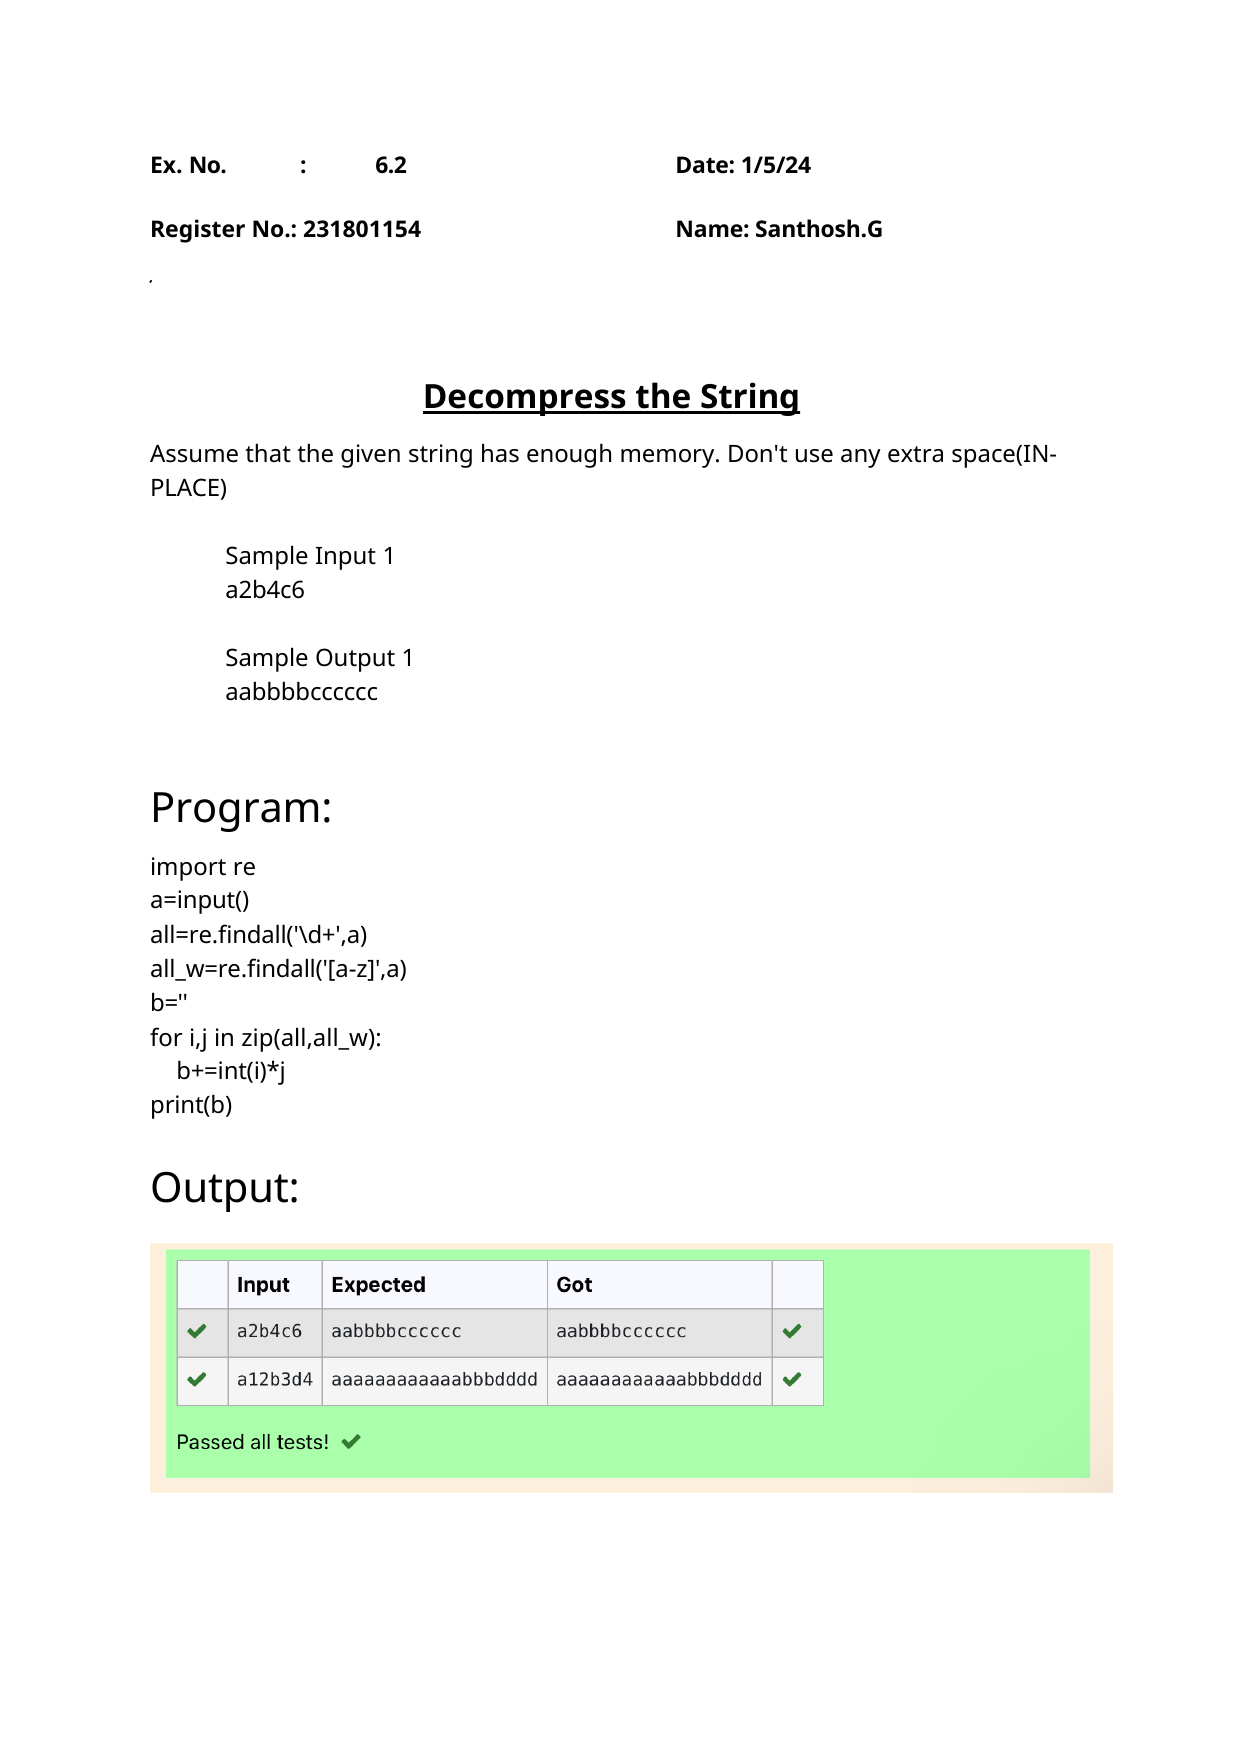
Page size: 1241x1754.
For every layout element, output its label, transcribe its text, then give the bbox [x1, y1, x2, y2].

text for i,j in zip(all,all_w): b+=int(i)*j [150, 1020, 402, 1087]
subtitle Decompress the String [423, 373, 1211, 418]
text Sample Output 1 aabbbbcccccc [225, 641, 421, 708]
text Ex. No. : 6.2 Date: 1/5/24 [150, 149, 1211, 180]
picture [150, 1243, 1114, 1493]
text print(b) [150, 1088, 1211, 1121]
subtitle Program: [150, 778, 1211, 835]
text Register No.: 231801154 Name: Santhosh.G [150, 213, 1211, 245]
text all=re.findall('\d+',a) all_w=re.findall('[a-z]',a) b='' [150, 917, 421, 1018]
text Sample Input 1 a2b4c6 [225, 539, 402, 606]
text Assume that the given string has enough memory. Don't use any extra space(IN- PLACE) [150, 436, 1090, 503]
text import re a=input() [150, 849, 286, 916]
subtitle Output: [150, 1158, 1211, 1215]
